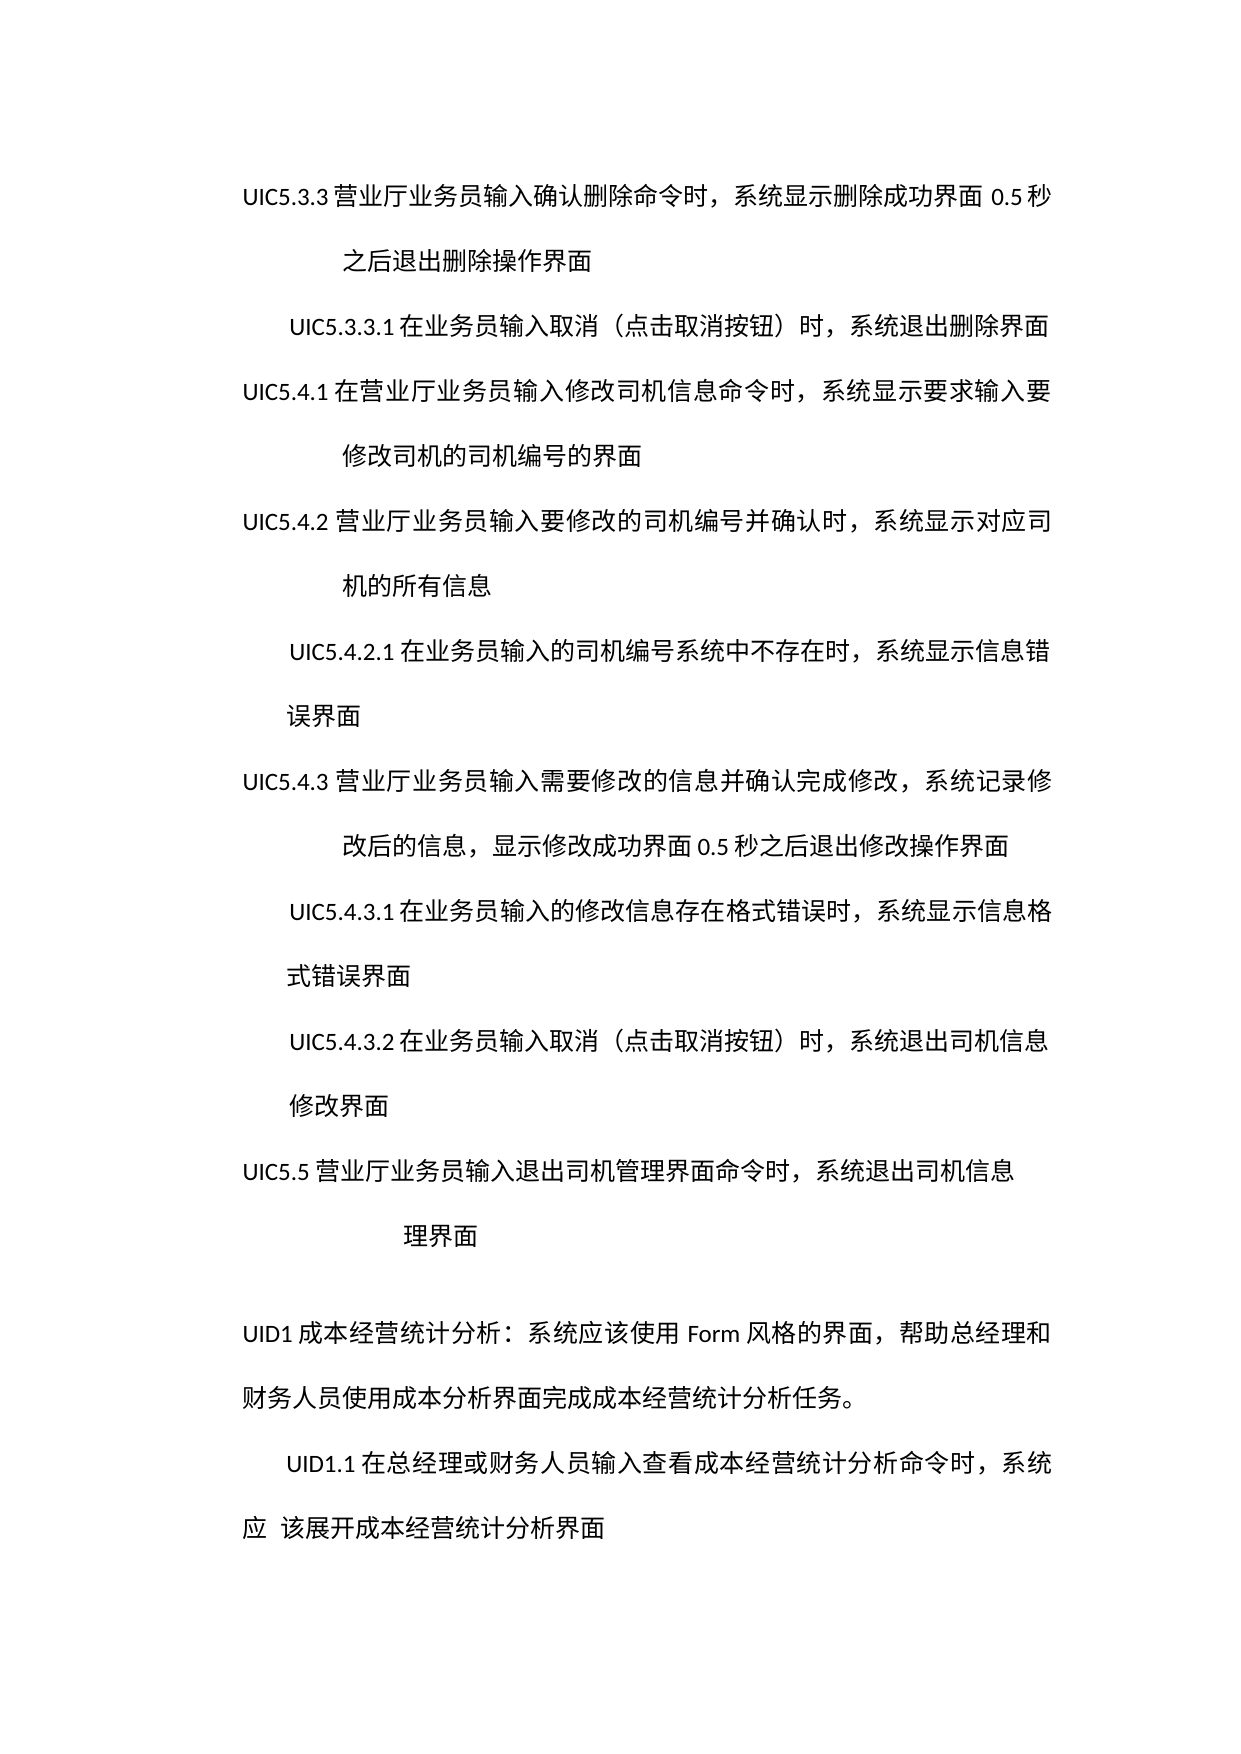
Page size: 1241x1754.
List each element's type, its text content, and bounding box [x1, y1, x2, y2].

text UIC5.4.1在营业厅业务员输入修改司机信息命令时，系统显示要求输入要修改司机的司机编号的界面 [242, 357, 1053, 487]
text UIC5.4.2 营业厅业务员输入要修改的司机编号并确认时，系统显示对应司机的所有信息 [242, 487, 1053, 617]
text UIC5.4.3.1在业务员输入的修改信息存在格式错误时，系统显示信息格 式错误界面 [264, 877, 1053, 1007]
text 修改界面 [264, 1072, 1053, 1137]
text UIC5.5 营业厅业务员输入退出司机管理界面命令时，系统退出司机信息 [242, 1137, 1053, 1202]
text UID1.1在总经理或财务人员输入查看成本经营统计分析命令时，系统应 该展开成本经营统计分析界面 [242, 1429, 1053, 1559]
text UIC5.4.2.1 在业务员输入的司机编号系统中不存在时，系统显示信息错 误界面 [264, 617, 1053, 747]
text 理界面 [342, 1202, 1053, 1267]
text UIC5.4.3 营业厅业务员输入需要修改的信息并确认完成修改，系统记录修改后的信息，显示修改成功界面0.5秒之后退出修改操作界面 [242, 747, 1053, 877]
text UIC5.3.3营业厅业务员输入确认删除命令时，系统显示删除成功界面0.5秒之后退出删除操作界面 [242, 162, 1053, 292]
text UIC5.3.3.1在业务员输入取消（点击取消按钮）时，系统退出删除界面 [264, 292, 1053, 357]
text UIC5.4.3.2在业务员输入取消（点击取消按钮）时，系统退出司机信息 [264, 1007, 1053, 1072]
text UID1成本经营统计分析：系统应该使用Form风格的界面，帮助总经理和财务人员使用成本分析界面完成成本经营统计分析任务。 [242, 1299, 1053, 1429]
